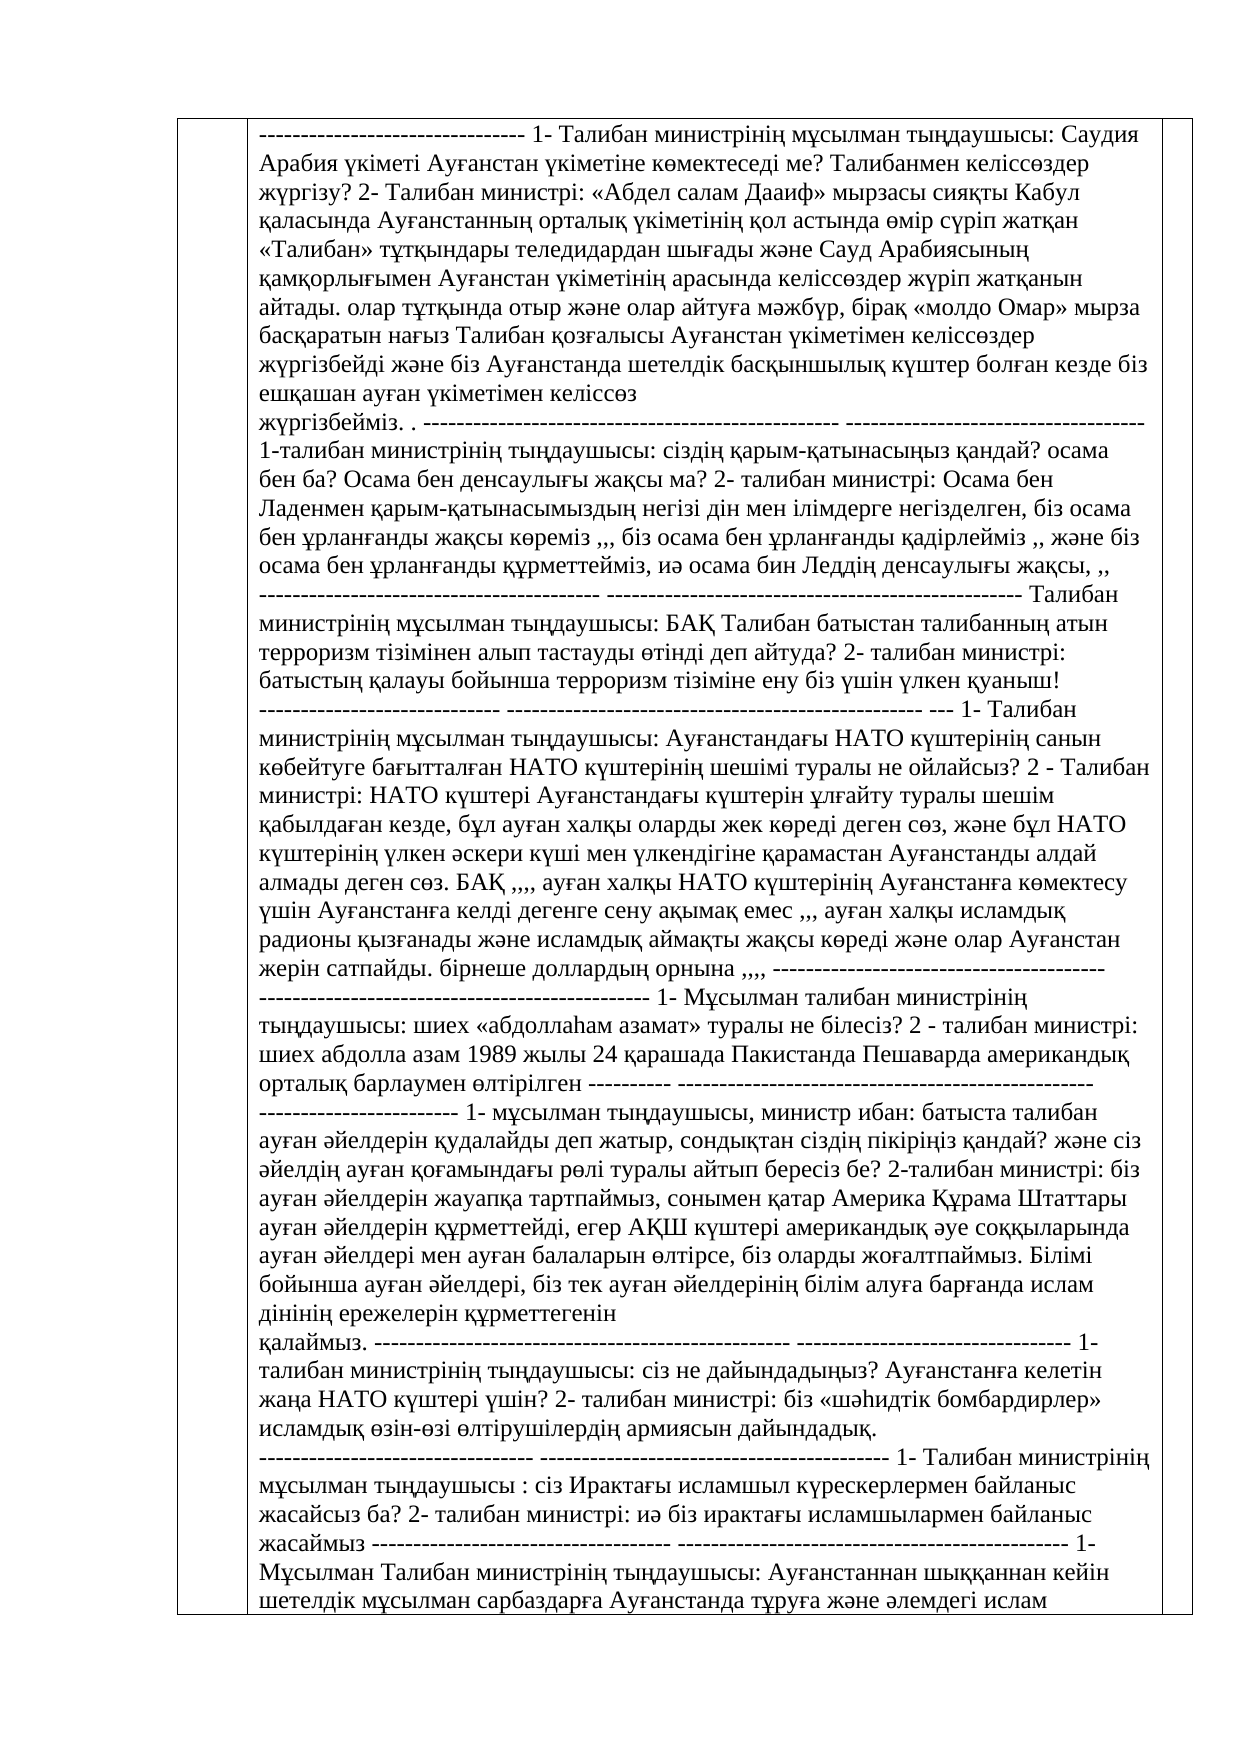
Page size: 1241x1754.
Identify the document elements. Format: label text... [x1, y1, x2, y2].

table_cell 1 [1163, 119, 1192, 1614]
table_cell [178, 119, 247, 1614]
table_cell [248, 119, 1162, 1614]
